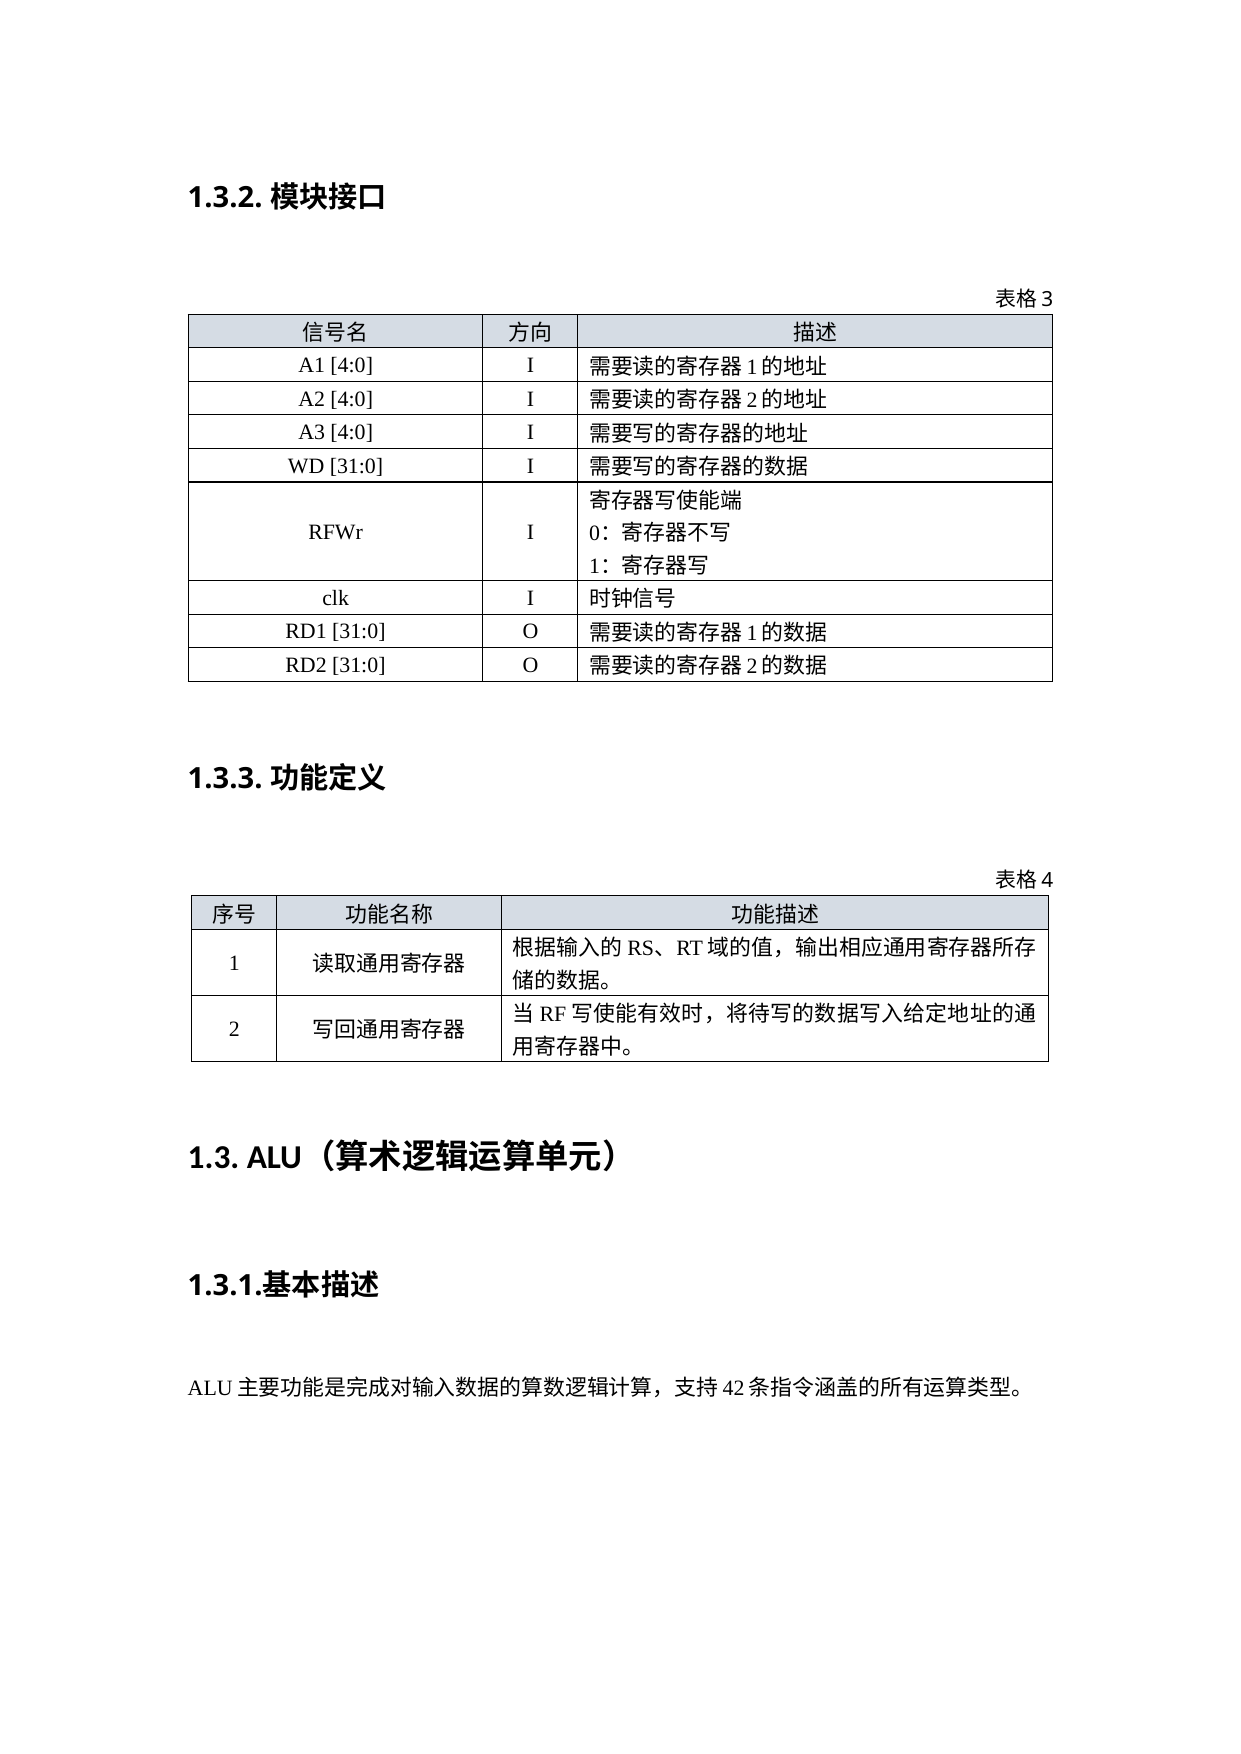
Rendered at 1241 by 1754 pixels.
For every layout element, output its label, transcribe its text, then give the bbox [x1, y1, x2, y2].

table_cell 需要写的寄存器的地址 [578, 415, 1052, 448]
table_cell I [483, 483, 577, 580]
table_cell 寄存器写使能端 0：寄存器不写 1：寄存器写 [578, 483, 1052, 580]
table_cell RFWr [189, 483, 482, 580]
subtitle 1.3. ALU（算术逻辑运算单元） [187, 1121, 1053, 1186]
table_cell 需要读的寄存器2的数据 [578, 648, 1052, 681]
table_cell A2 [4:0] [189, 382, 482, 414]
table_cell O [483, 615, 577, 647]
table_cell RD1 [31:0] [189, 615, 482, 647]
table_header 描述 [578, 315, 1052, 347]
table_header 序号 [192, 896, 276, 929]
table_cell 需要读的寄存器1的数据 [578, 615, 1052, 647]
table_cell I [483, 449, 577, 481]
subtitle 1.3.1.基本描述 [187, 1251, 1053, 1316]
table_cell I [483, 382, 577, 414]
table_cell 写回通用寄存器 [277, 996, 501, 1061]
table_cell RD2 [31:0] [189, 648, 482, 681]
table_cell 根据输入的RS、RT域的值，输出相应通用寄存器所存储的数据。 [502, 930, 1048, 995]
table_cell I [483, 348, 577, 381]
table_cell O [483, 648, 577, 681]
table_cell A1 [4:0] [189, 348, 482, 381]
table_header 功能名称 [277, 896, 501, 929]
table_cell 1 [192, 930, 276, 995]
table_cell WD [31:0] [189, 449, 482, 481]
table_cell A3 [4:0] [189, 415, 482, 448]
table_cell 需要读的寄存器1的地址 [578, 348, 1052, 381]
table_cell 需要写的寄存器的数据 [578, 449, 1052, 481]
table_cell 读取通用寄存器 [277, 930, 501, 995]
table_cell I [483, 415, 577, 448]
table_cell I [483, 581, 577, 613]
table_cell 当RF写使能有效时，将待写的数据写入给定地址的通用寄存器中。 [502, 996, 1048, 1061]
table_cell 需要读的寄存器2的地址 [578, 382, 1052, 414]
table_header 功能描述 [502, 896, 1048, 929]
table_header 方向 [483, 315, 577, 347]
text 表格3 [187, 281, 1053, 314]
text 表格4 [187, 863, 1053, 895]
table_cell clk [189, 581, 482, 613]
subtitle 1.3.2. 模块接口 [187, 162, 1053, 227]
table_header 信号名 [189, 315, 482, 347]
text ALU主要功能是完成对输入数据的算数逻辑计算，支持42条指令涵盖的所有运算类型。 [187, 1370, 1053, 1402]
table_cell 2 [192, 996, 276, 1061]
table_cell 时钟信号 [578, 581, 1052, 613]
subtitle 1.3.3. 功能定义 [187, 743, 1053, 808]
